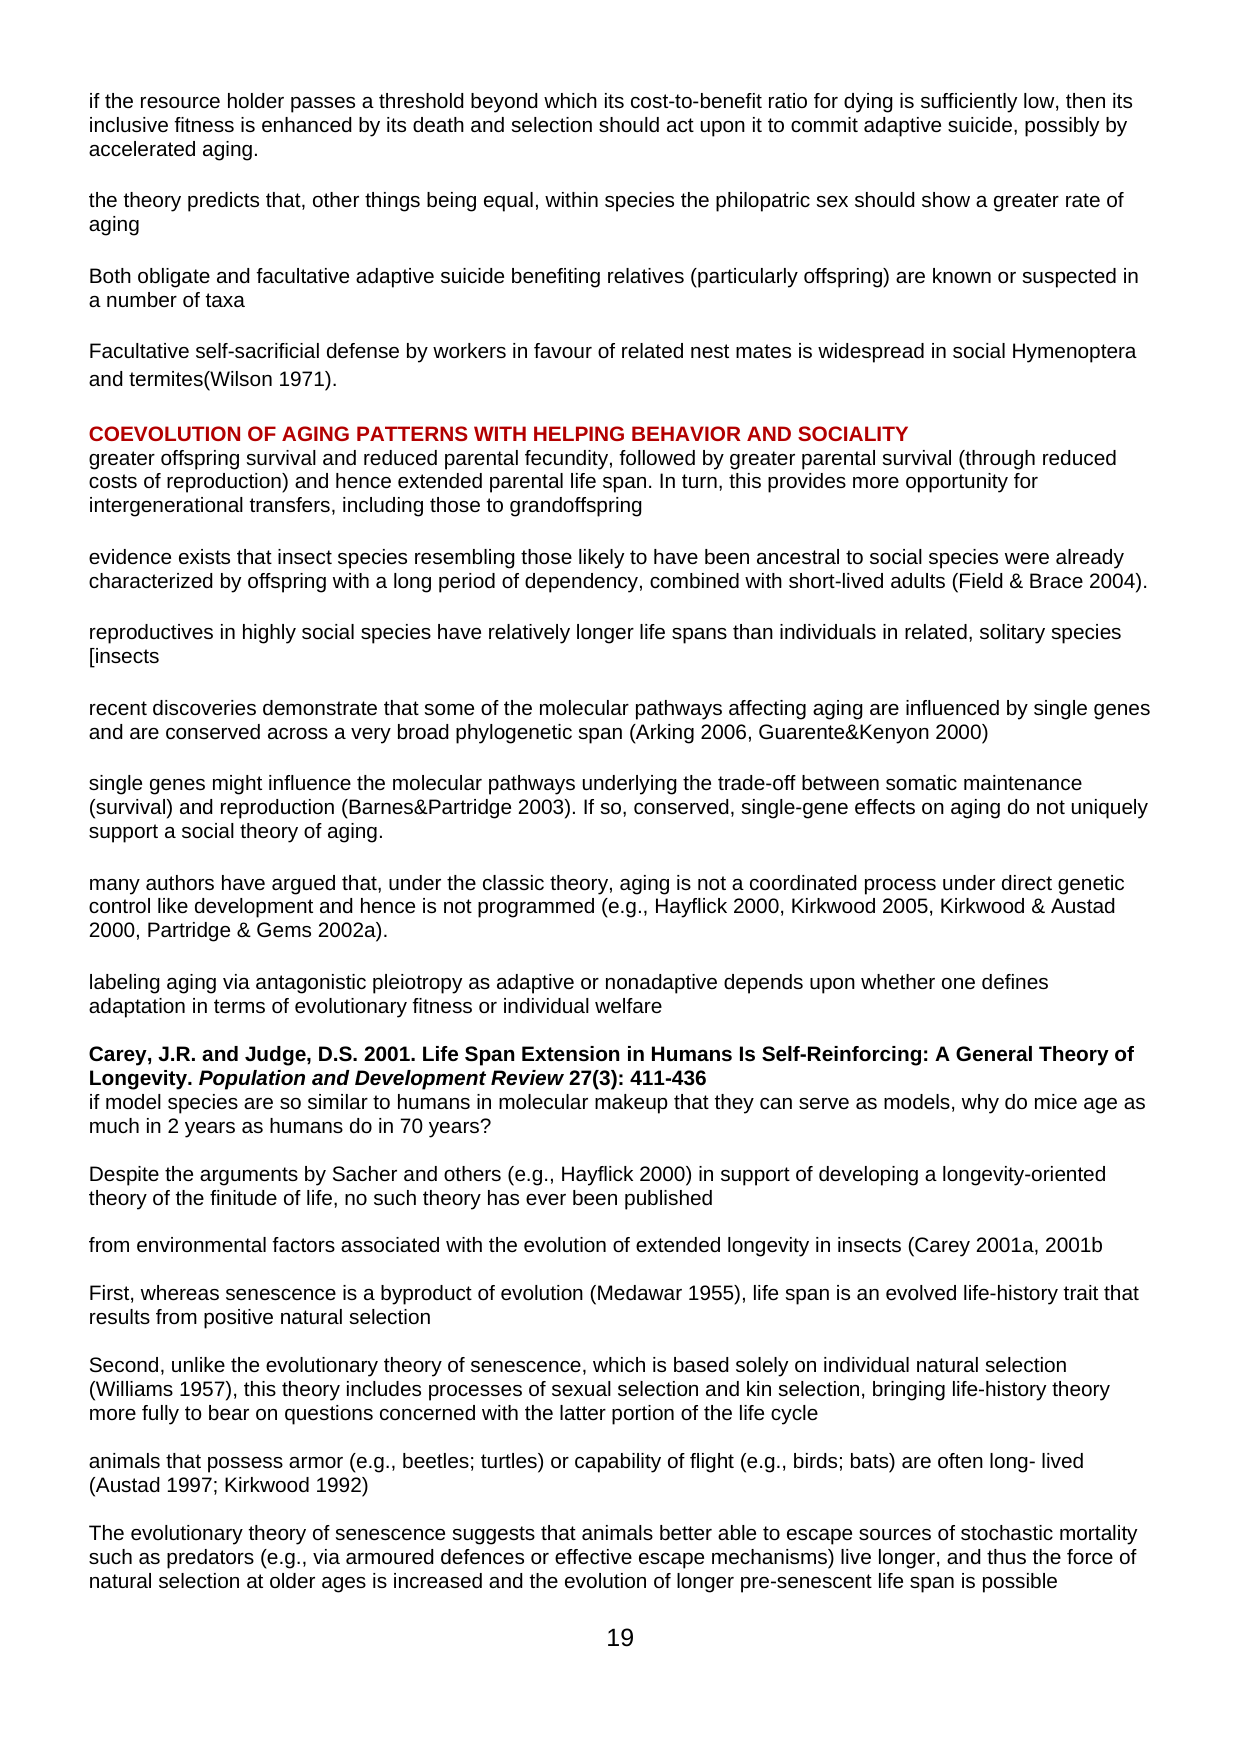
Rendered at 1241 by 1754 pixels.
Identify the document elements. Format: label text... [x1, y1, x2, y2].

text Both obligate and facultative adaptive suicide benefiting relatives (particularly offspring) are known or suspected in a number of taxa [89, 263, 1152, 311]
text Second, unlike the evolutionary theory of senescence, which is based solely on individual natural selection (Williams 1957), this theory includes processes of sexual selection and kin selection, bringing life-history theory more fully to bear on questions concerned with the latter portion of the life cycle [89, 1353, 1152, 1425]
text labeling aging via antagonistic pleiotropy as adaptive or nonadaptive depends upon whether one defines adaptation in terms of evolutionary fitness or individual welfare [89, 970, 1152, 1018]
text evidence exists that insect species resembling those likely to have been ancestral to social species were already characterized by offspring with a long period of dependency, combined with short-lived adults (Field & Brace 2004). [89, 545, 1152, 593]
text if the resource holder passes a threshold beyond which its cost-to-benefit ratio for dying is sufficiently low, then its inclusive fitness is enhanced by its death and selection should act upon it to commit adaptive suicide, possibly by accelerated aging. [89, 89, 1152, 161]
text greater offspring survival and reduced parental fecundity, followed by greater parental survival (through reduced costs of reproduction) and hence extended parental life span. In turn, this provides more opportunity for intergenerational transfers, including those to grandoffspring [89, 445, 1152, 517]
text Facultative self-sacrificial defense by workers in favour of related nest mates is widespread in social Hymenoptera and termites(Wilson 1971). [89, 339, 1152, 390]
text The evolutionary theory of senescence suggests that animals better able to escape sources of stochastic mortality such as predators (e.g., via armoured defences or effective escape mechanisms) live longer, and thus the force of natural selection at older ages is increased and the evolution of longer pre-senescent life span is possible [89, 1521, 1152, 1593]
text Despite the arguments by Sacher and others (e.g., Hayflick 2000) in support of developing a longevity-oriented theory of the finitude of life, no such theory has ever been published [89, 1161, 1152, 1209]
text First, whereas senescence is a byproduct of evolution (Medawar 1955), life span is an evolved life-history trait that results from positive natural selection [89, 1281, 1152, 1329]
text recent discoveries demonstrate that some of the molecular pathways affecting aging are influenced by single genes and are conserved across a very broad phylogenetic span (Arking 2006, Guarente&Kenyon 2000) [89, 696, 1152, 743]
text from environmental factors associated with the evolution of extended longevity in insects (Carey 2001a, 2001b [89, 1233, 1152, 1257]
text animals that possess armor (e.g., beetles; turtles) or capability of flight (e.g., birds; bats) are often long- lived (Austad 1997; Kirkwood 1992) [89, 1449, 1152, 1497]
text COEVOLUTION OF AGING PATTERNS WITH HELPING BEHAVIOR AND SOCIALITY [89, 421, 1152, 445]
text the theory predicts that, other things being equal, within species the philopatric sex should show a greater rate of aging [89, 188, 1152, 236]
text single genes might influence the molecular pathways underlying the trade-off between somatic maintenance (survival) and reproduction (Barnes&Partridge 2003). If so, conserved, single-gene effects on aging do not uniquely support a social theory of aging. [89, 771, 1152, 843]
text many authors have argued that, under the classic theory, aging is not a coordinated process under direct genetic control like development and hence is not programmed (e.g., Hayflick 2000, Kirkwood 2005, Kirkwood & Austad 2000, Partridge & Gems 2002a). [89, 870, 1152, 942]
text if model species are so similar to humans in molecular makeup that they can serve as models, why do mice age as much in 2 years as humans do in 70 years? [89, 1089, 1152, 1137]
text Carey, J.R. and Judge, D.S. 2001. Life Span Extension in Humans Is Self-Reinforcing: A General Theory of Longevity. Population and Development Review 27(3): 411-436 [89, 1042, 1152, 1089]
text reproductives in highly social species have relatively longer life spans than individuals in related, solitary species [insects [89, 620, 1152, 668]
